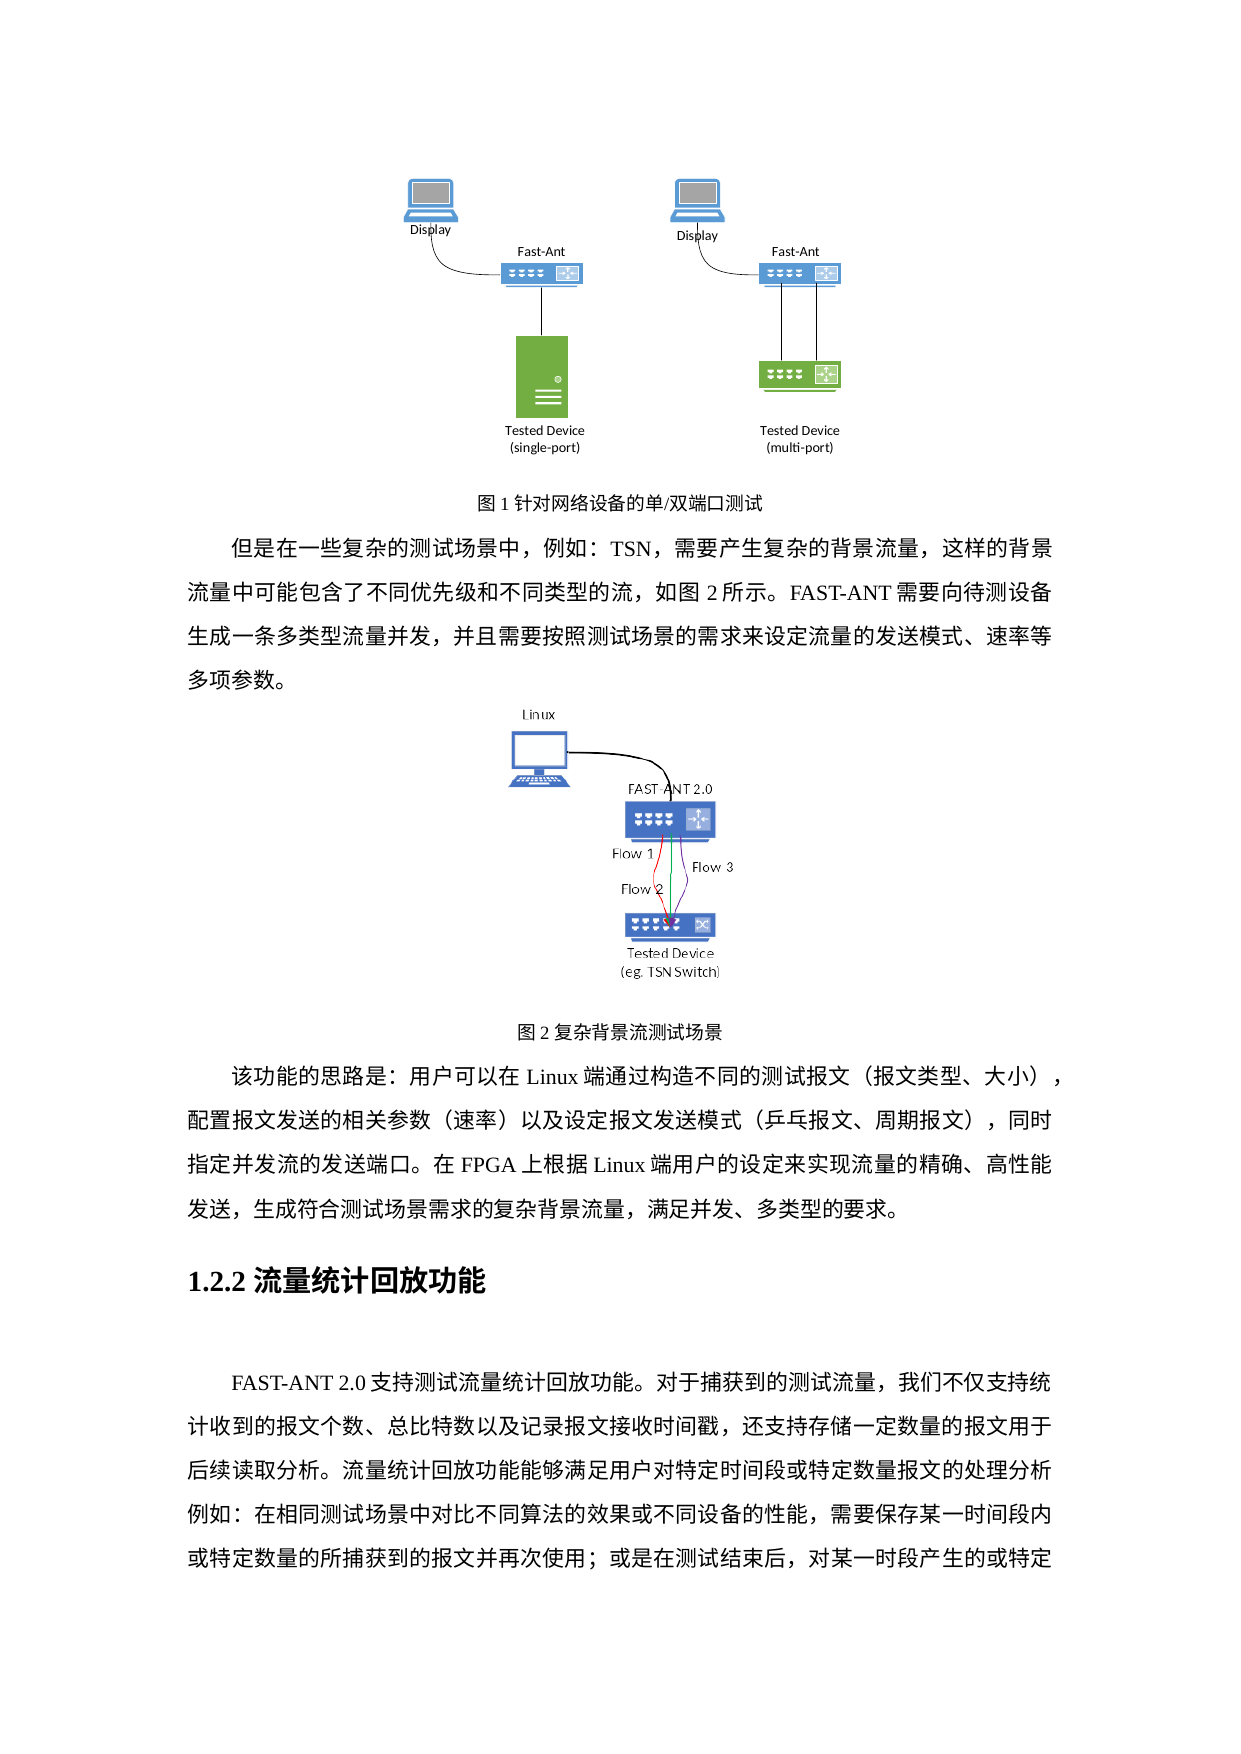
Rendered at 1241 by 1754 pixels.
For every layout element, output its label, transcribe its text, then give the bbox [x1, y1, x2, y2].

text 图2 复杂背景流测试场景 [187, 1009, 1053, 1053]
text 图1 针对网络设备的单/双端口测试 [187, 480, 1053, 524]
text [187, 1358, 1053, 1579]
text 但是在一些复杂的测试场景中，例如：TSN，需要产生复杂的背景流量，这样的背景流量中可能包含了不同优先级和不同类型的流，如图2所示。FAST-ANT需要向待测设备生成一条多类型流量并发，并且需要按照测试场景的需求来设定流量的发送模式、速率等多项参数。 [187, 524, 1053, 701]
text 该功能的思路是：用户可以在Linux端通过构造不同的测试报文（报文类型、大小），配置报文发送的相关参数（速率）以及设定报文发送模式（乒乓报文、周期报文），同时指定并发流的发送端口。在FPGA上根据Linux端用户的设定来实现流量的精确、高性能发送，生成符合测试场景需求的复杂背景流量，满足并发、多类型的要求。 [187, 1053, 1053, 1229]
subtitle 1.2.2 流量统计回放功能 [187, 1257, 1053, 1301]
